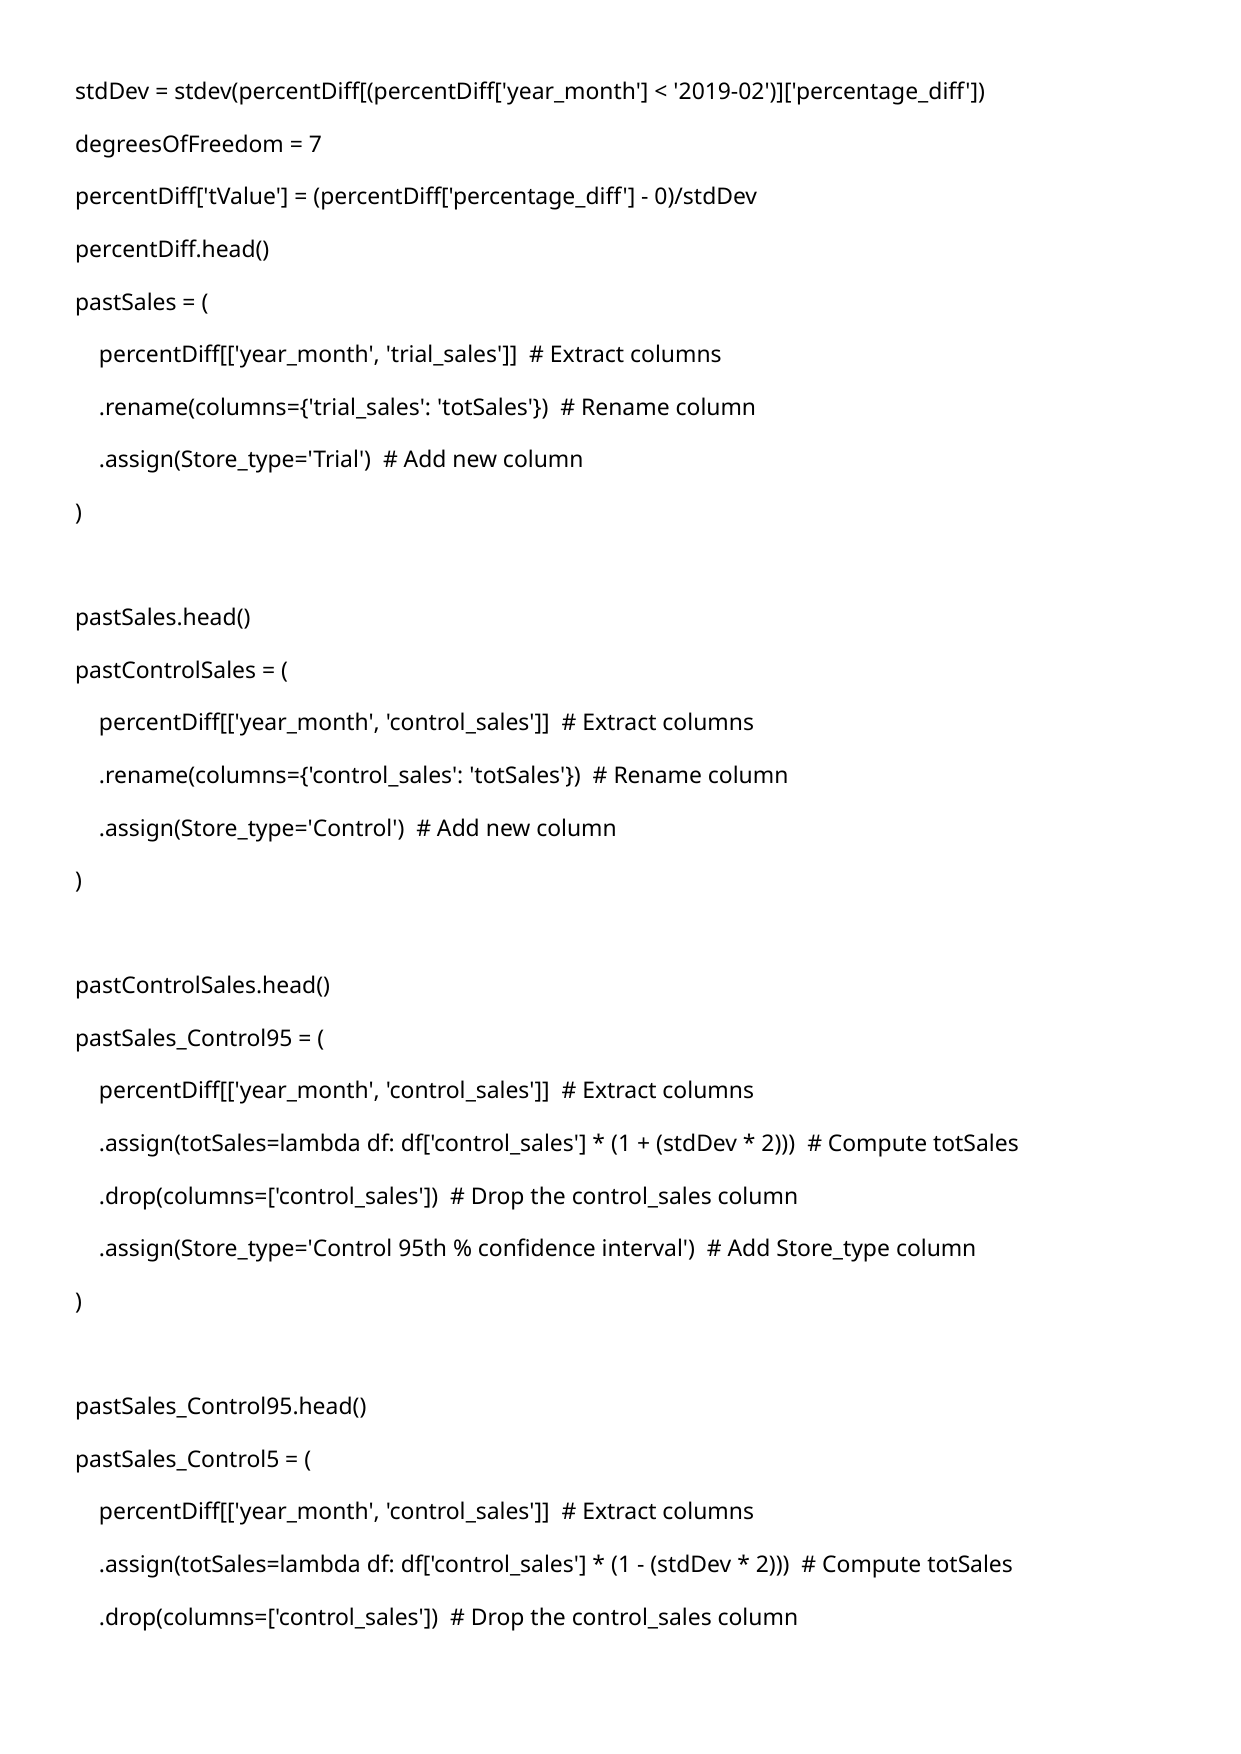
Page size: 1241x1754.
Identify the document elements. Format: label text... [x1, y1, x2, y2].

text percentDiff.head() [75, 233, 1165, 264]
text ) [75, 864, 1165, 895]
text pastSales_Control95.head() [75, 1390, 1165, 1421]
text percentDiff[['year_month', 'control_sales']] # Extract columns [75, 706, 1165, 737]
text .drop(columns=['control_sales']) # Drop the control_sales column [75, 1601, 1165, 1632]
text .assign(Store_type='Control') # Add new column [75, 811, 1165, 843]
text .rename(columns={'control_sales': 'totSales'}) # Rename column [75, 759, 1165, 790]
text .assign(Store_type='Control 95th % confidence interval') # Add Store_type column [75, 1232, 1165, 1263]
text percentDiff['tValue'] = (percentDiff['percentage_diff'] - 0)/stdDev [75, 180, 1165, 211]
text percentDiff[['year_month', 'control_sales']] # Extract columns [75, 1074, 1165, 1106]
text .assign(totSales=lambda df: df['control_sales'] * (1 + (stdDev * 2))) # Compute totSales [75, 1127, 1165, 1158]
text pastSales.head() [75, 601, 1165, 632]
text pastSales = ( [75, 285, 1165, 317]
text .assign(totSales=lambda df: df['control_sales'] * (1 - (stdDev * 2))) # Compute totSales [75, 1548, 1165, 1579]
text pastSales_Control5 = ( [75, 1443, 1165, 1474]
text .drop(columns=['control_sales']) # Drop the control_sales column [75, 1180, 1165, 1211]
text .rename(columns={'trial_sales': 'totSales'}) # Rename column [75, 391, 1165, 422]
text pastControlSales = ( [75, 654, 1165, 685]
text pastSales_Control95 = ( [75, 1022, 1165, 1053]
text pastControlSales.head() [75, 969, 1165, 1001]
text stdDev = stdev(percentDiff[(percentDiff['year_month'] < '2019-02')]['percentage_diff']) [75, 75, 1165, 106]
text percentDiff[['year_month', 'trial_sales']] # Extract columns [75, 338, 1165, 369]
text .assign(Store_type='Trial') # Add new column [75, 443, 1165, 474]
text degreesOfFreedom = 7 [75, 128, 1165, 159]
text ) [75, 496, 1165, 527]
text percentDiff[['year_month', 'control_sales']] # Extract columns [75, 1495, 1165, 1527]
text ) [75, 1285, 1165, 1316]
